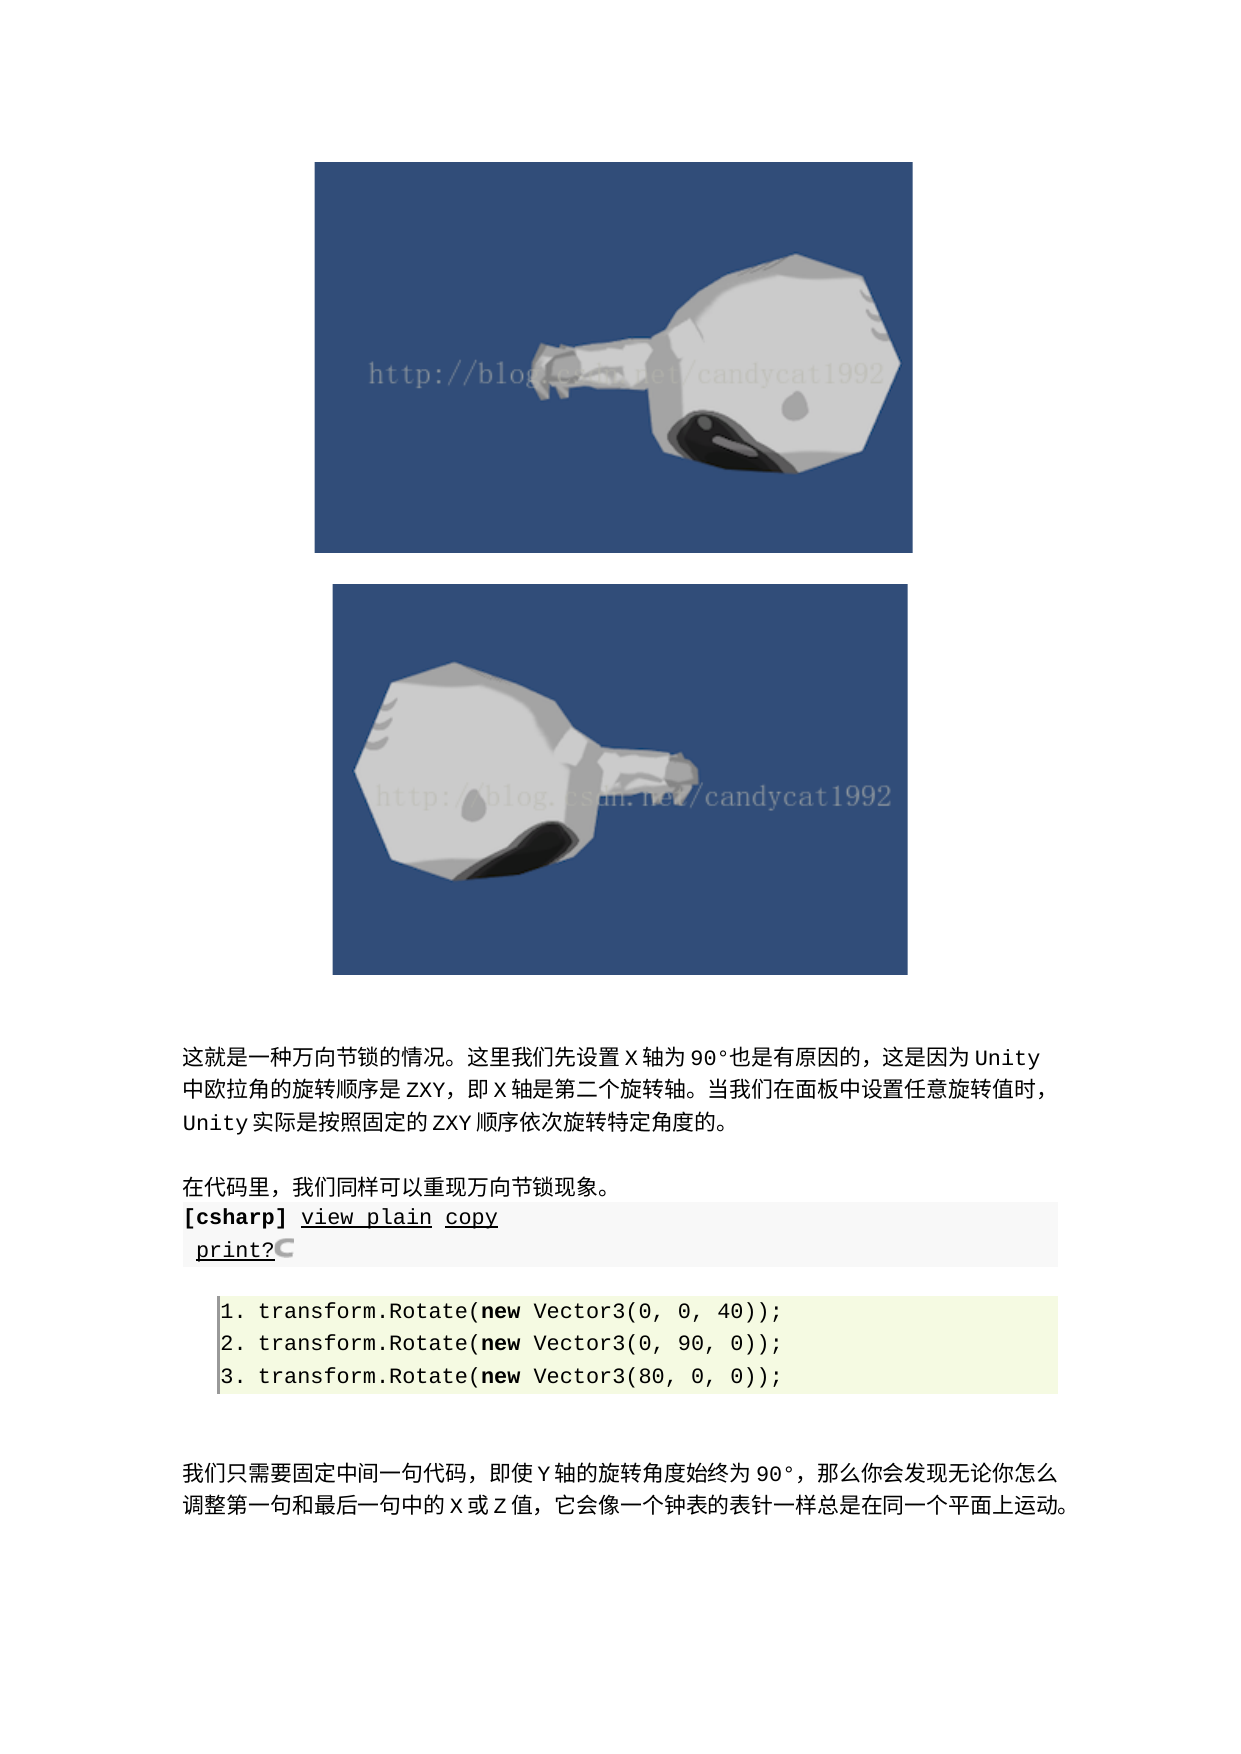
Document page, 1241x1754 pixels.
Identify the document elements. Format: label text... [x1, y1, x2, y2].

text 在代码里，我们同样可以重现万向节锁现象。 [183, 1169, 1058, 1202]
list transform.Rotate(new Vector3(80, 0, 0)); [220, 1361, 1058, 1394]
picture [314, 162, 913, 553]
text [csharp] view plain copy [183, 1202, 1058, 1234]
picture [332, 584, 908, 975]
text 这就是一种万向节锁的情况。这里我们先设置X轴为90°也是有原因的，这是因为Unity中欧拉角的旋转顺序是ZXY，即X轴是第二个旋转轴。当我们在面板中设置任意旋转值时，Unity实际是按照固定的ZXY顺序依次旋转特定角度的。 [183, 1039, 1058, 1137]
text 我们只需要固定中间一句代码，即使Y轴的旋转角度始终为90°，那么你会发现无论你怎么调整第一句和最后一句中的X或Z值，它会像一个钟表的表针一样总是在同一个平面上运动。 [183, 1423, 1058, 1520]
list transform.Rotate(new Vector3(0, 90, 0)); [220, 1329, 1058, 1361]
text print? [183, 1234, 1058, 1267]
list transform.Rotate(new Vector3(0, 0, 40)); [220, 1296, 1058, 1329]
picture [274, 1237, 294, 1258]
